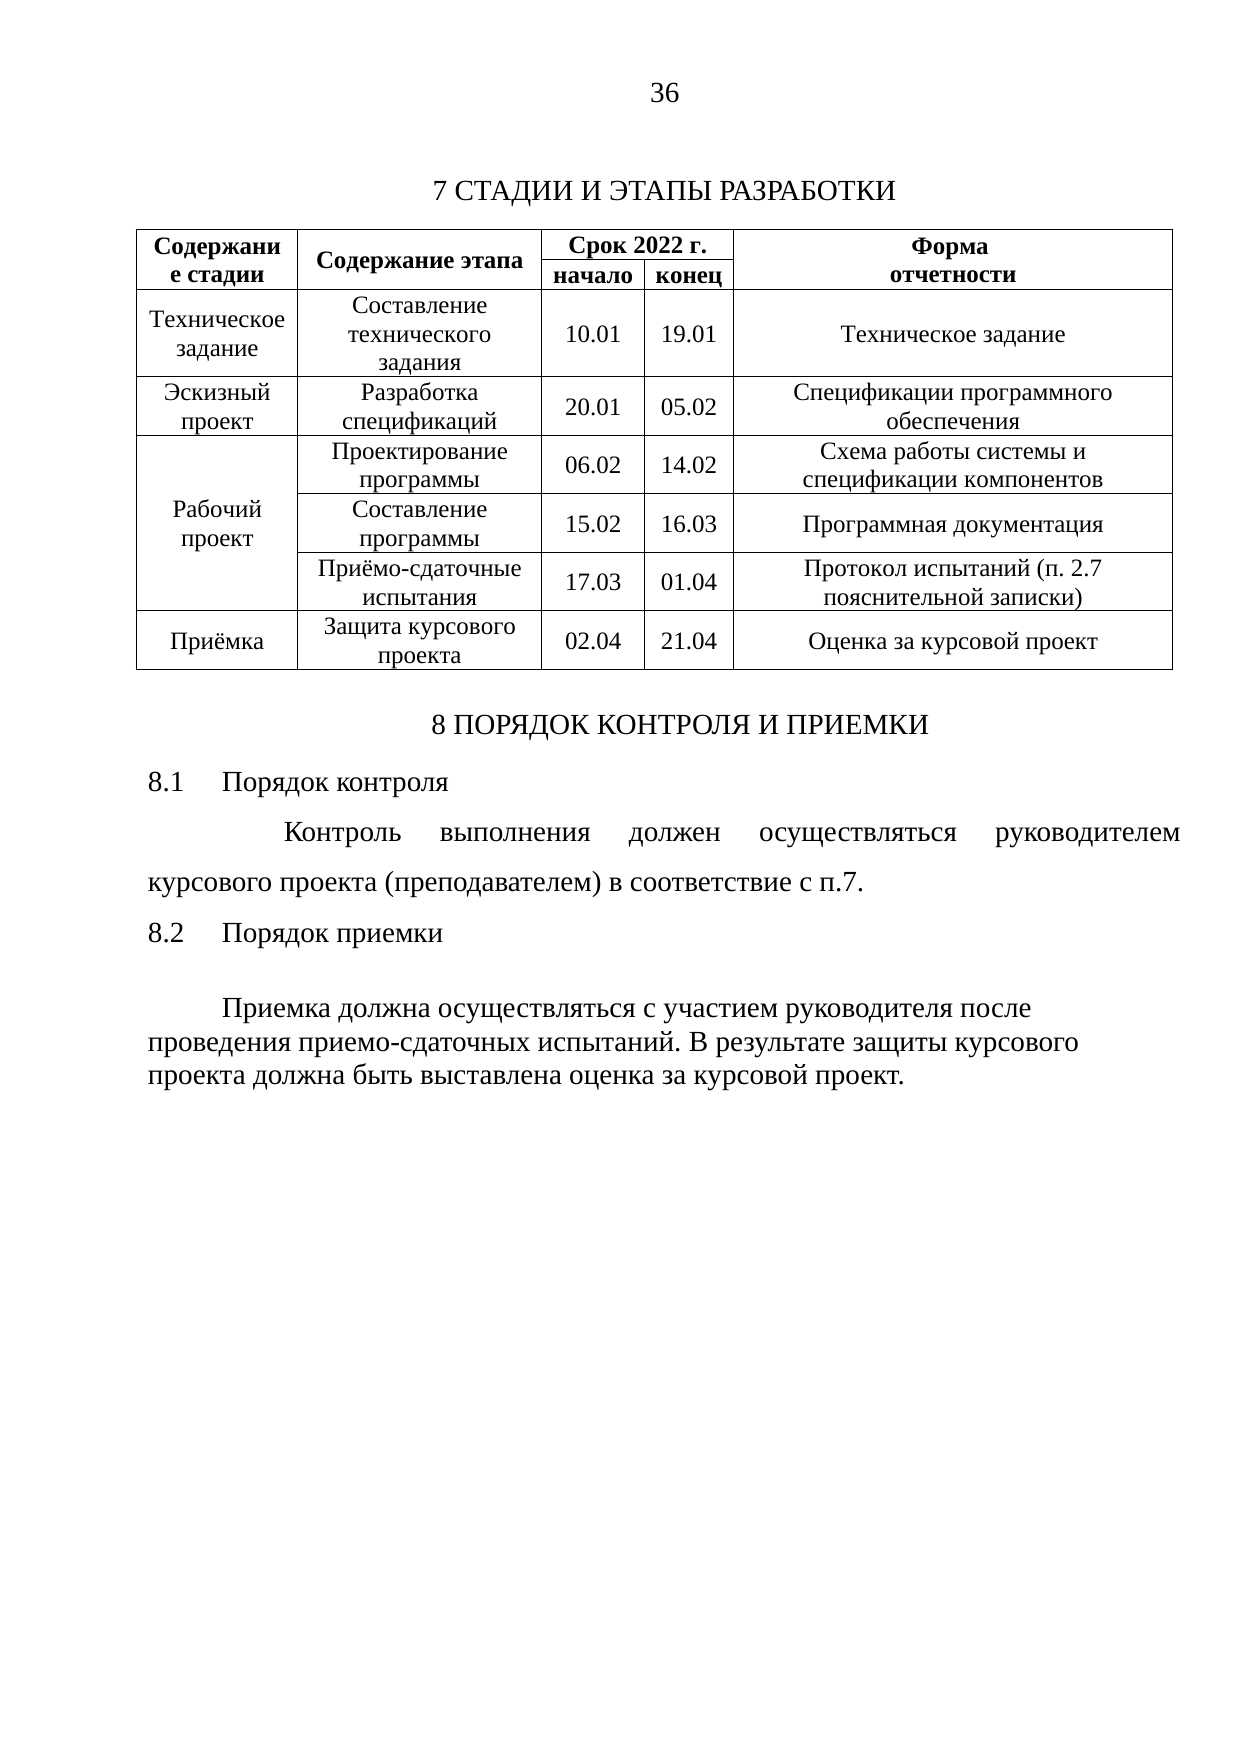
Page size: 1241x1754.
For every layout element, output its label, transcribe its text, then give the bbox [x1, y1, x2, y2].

table_cell начало [542, 260, 644, 289]
table_cell Защита курсового проекта [298, 611, 541, 669]
table_header Содержание этапа [298, 230, 541, 289]
table_cell конец [645, 260, 733, 289]
table_cell Проектирование программы [298, 436, 541, 493]
table_cell 19.01 [645, 290, 733, 376]
table_cell Протокол испытаний (п. 2.7 пояснительной записки) [734, 553, 1172, 610]
text 8.2 Порядок приемки [148, 915, 1181, 948]
table_header Форма отчетности [734, 230, 1172, 289]
table_cell 01.04 [645, 553, 733, 610]
text Приемка должна осуществляться с участием руководителя после проведения приемо-сдаточных испытаний. В результате защиты курсового проекта должна быть выставлена оценка за курсовой проект. [148, 990, 1181, 1091]
table_cell 06.02 [542, 436, 644, 493]
table_header Содержание стадии [137, 230, 297, 289]
table_cell Спецификации программного обеспечения [734, 377, 1172, 435]
table_header Срок 2022 г. [542, 230, 733, 259]
table_cell Рабочий проект [137, 436, 297, 610]
table_cell 20.01 [542, 377, 644, 435]
table_cell Техническое задание [137, 290, 297, 376]
table_cell 02.04 [542, 611, 644, 669]
text 7 СТАДИИ И ЭТАПЫ РАЗРАБОТКИ [148, 173, 1181, 206]
table_cell Программная документация [734, 494, 1172, 552]
table_cell Приёмка [137, 611, 297, 669]
text 8.1 Порядок контроля [148, 764, 1181, 797]
table_cell Оценка за курсовой проект [734, 611, 1172, 669]
table_cell Составление технического задания [298, 290, 541, 376]
table_cell 05.02 [645, 377, 733, 435]
table_cell 10.01 [542, 290, 644, 376]
table_cell Разработка спецификаций [298, 377, 541, 435]
table_cell Схема работы системы и спецификации компонентов [734, 436, 1172, 493]
table_cell 21.04 [645, 611, 733, 669]
table_cell 17.03 [542, 553, 644, 610]
table_cell Техническое задание [734, 290, 1172, 376]
table_cell Приёмо-сдаточные испытания [298, 553, 541, 610]
text 8 ПОРЯДОК КОНТРОЛЯ И ПРИЕМКИ [158, 707, 1171, 741]
table_cell Составление программы [298, 494, 541, 552]
table_cell Эскизный проект [137, 377, 297, 435]
table_cell 16.03 [645, 494, 733, 552]
table_cell 15.02 [542, 494, 644, 552]
text Контроль выполнения должен осуществляться руководителем курсового проекта (преподавателем) в соответствие с п.7. [148, 814, 1181, 898]
table_cell 14.02 [645, 436, 733, 493]
